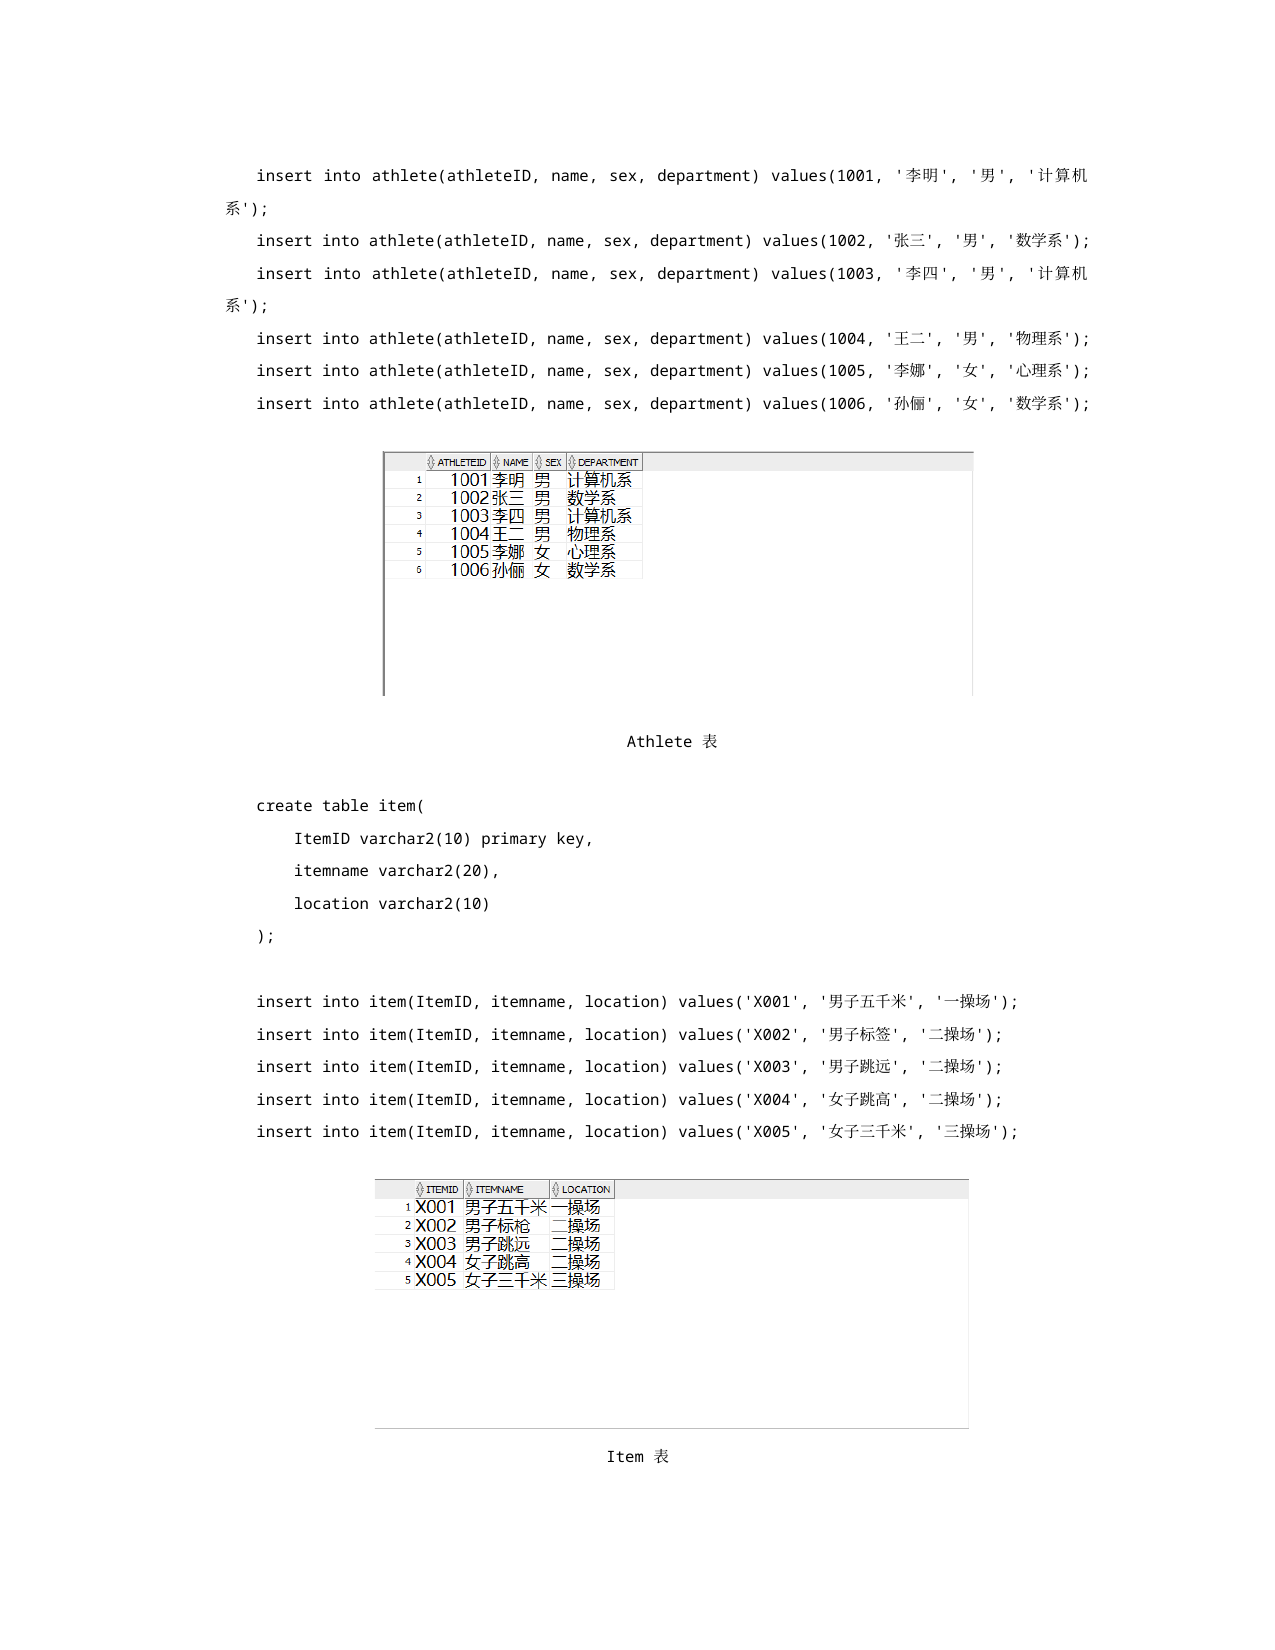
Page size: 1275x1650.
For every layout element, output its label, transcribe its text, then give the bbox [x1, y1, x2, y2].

list insert into athlete(athleteID, name, sex, department) values(1002, '张三', '男', '数学系'); [225, 224, 1087, 256]
text Item 表 [187, 1439, 1087, 1472]
list ItemID varchar2(10) primary key, [225, 822, 1087, 854]
list insert into item(ItemID, itemname, location) values('X003', '男子跳远', '二操场'); [225, 1049, 1087, 1082]
list location varchar2(10) [225, 887, 1087, 919]
list insert into athlete(athleteID, name, sex, department) values(1006, '孙俪', '女', '数学系'); [225, 386, 1087, 419]
list ); [225, 919, 1087, 952]
picture [374, 1179, 969, 1429]
list Athlete 表 [225, 724, 1087, 757]
list insert into athlete(athleteID, name, sex, department) values(1004, '王二', '男', '物理系'); [225, 321, 1087, 354]
list insert into athlete(athleteID, name, sex, department) values(1005, '李娜', '女', '心理系'); [225, 354, 1087, 386]
list itemname varchar2(20), [225, 854, 1087, 887]
list insert into item(ItemID, itemname, location) values('X004', '女子跳高', '二操场'); [225, 1082, 1087, 1114]
list insert into item(ItemID, itemname, location) values('X005', '女子三千米', '三操场'); [225, 1114, 1087, 1147]
list insert into athlete(athleteID, name, sex, department) values(1001, '李明', '男', '计算机系'); [225, 159, 1087, 224]
list insert into item(ItemID, itemname, location) values('X002', '男子标签', '二操场'); [225, 1017, 1087, 1049]
list insert into athlete(athleteID, name, sex, department) values(1003, '李四', '男', '计算机系'); [225, 256, 1087, 321]
picture [382, 451, 974, 696]
list insert into item(ItemID, itemname, location) values('X001', '男子五千米', '一操场'); [225, 984, 1087, 1017]
list create table item( [225, 789, 1087, 822]
